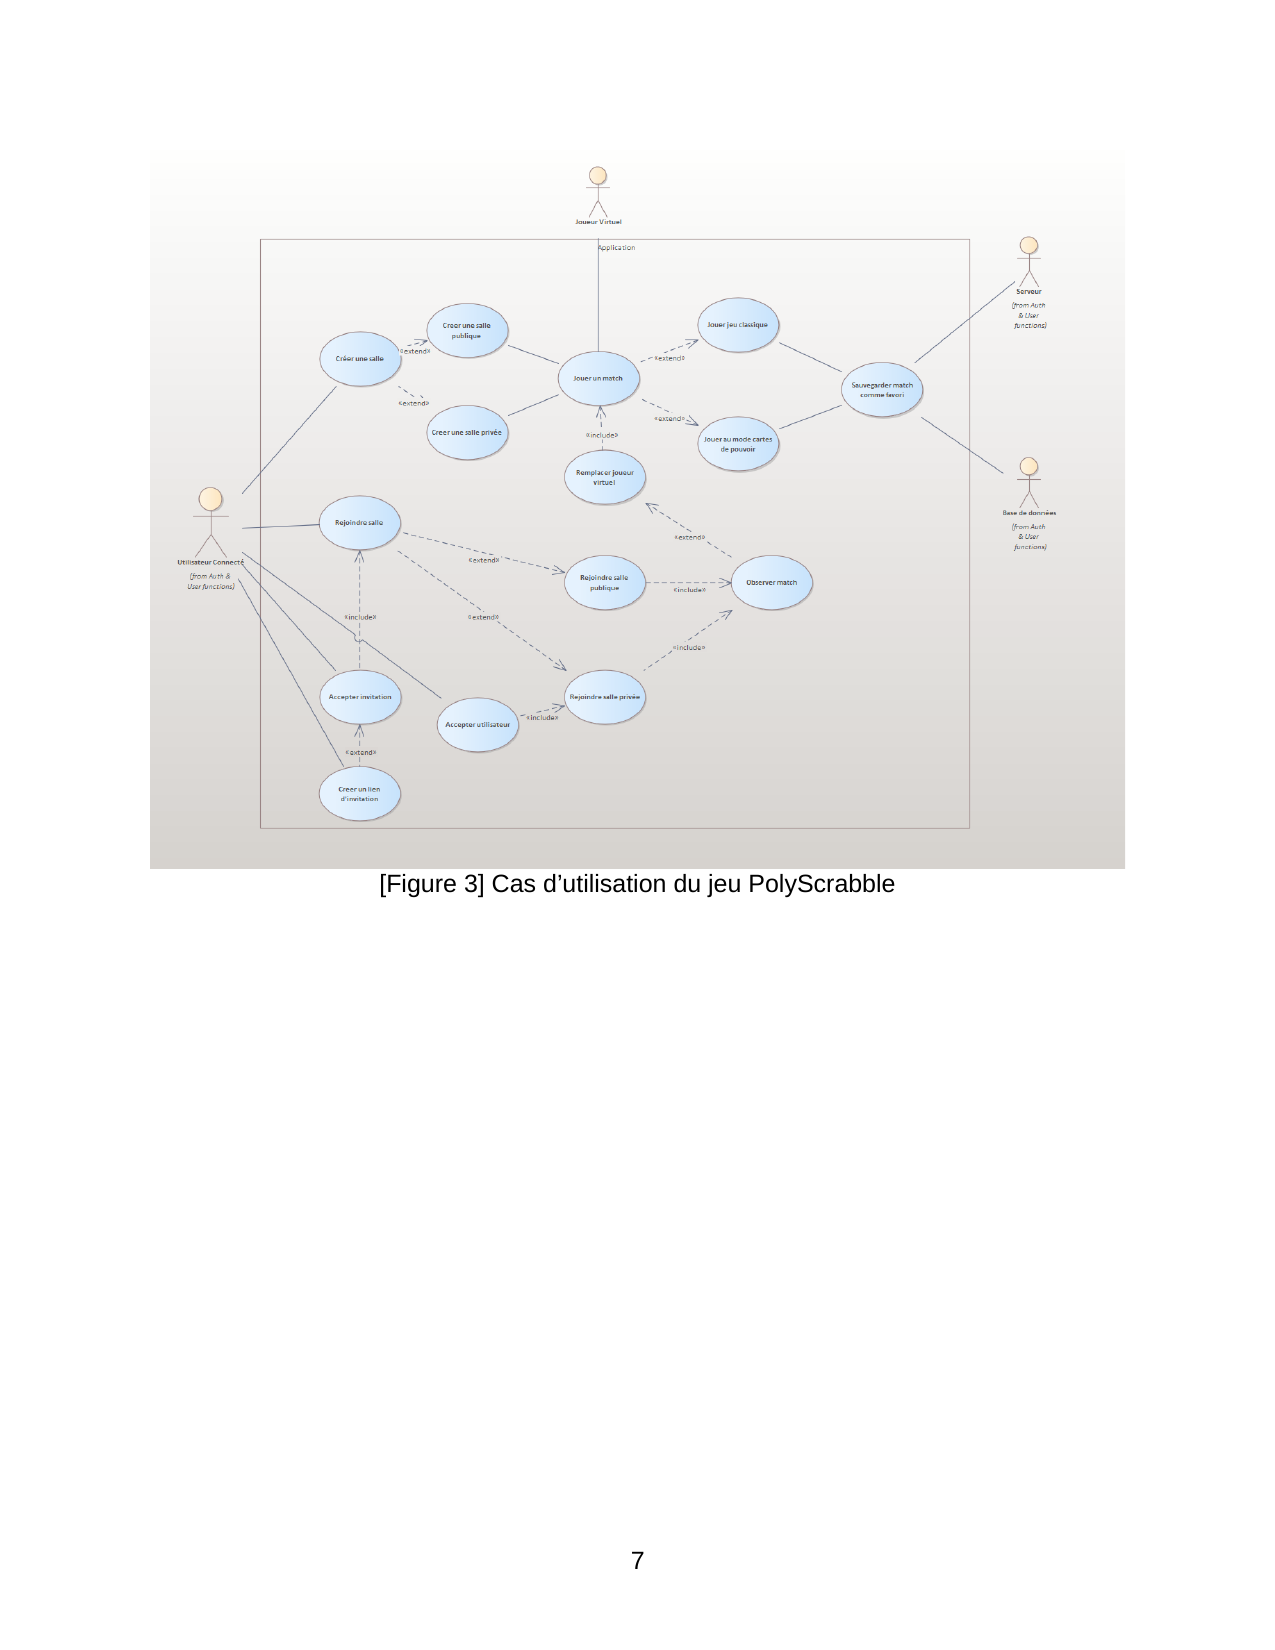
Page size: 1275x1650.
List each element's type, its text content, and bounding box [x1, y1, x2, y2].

text [Figure 3] Cas d’utilisation du jeu PolyScrabble [150, 869, 1125, 897]
picture [150, 150, 1125, 869]
